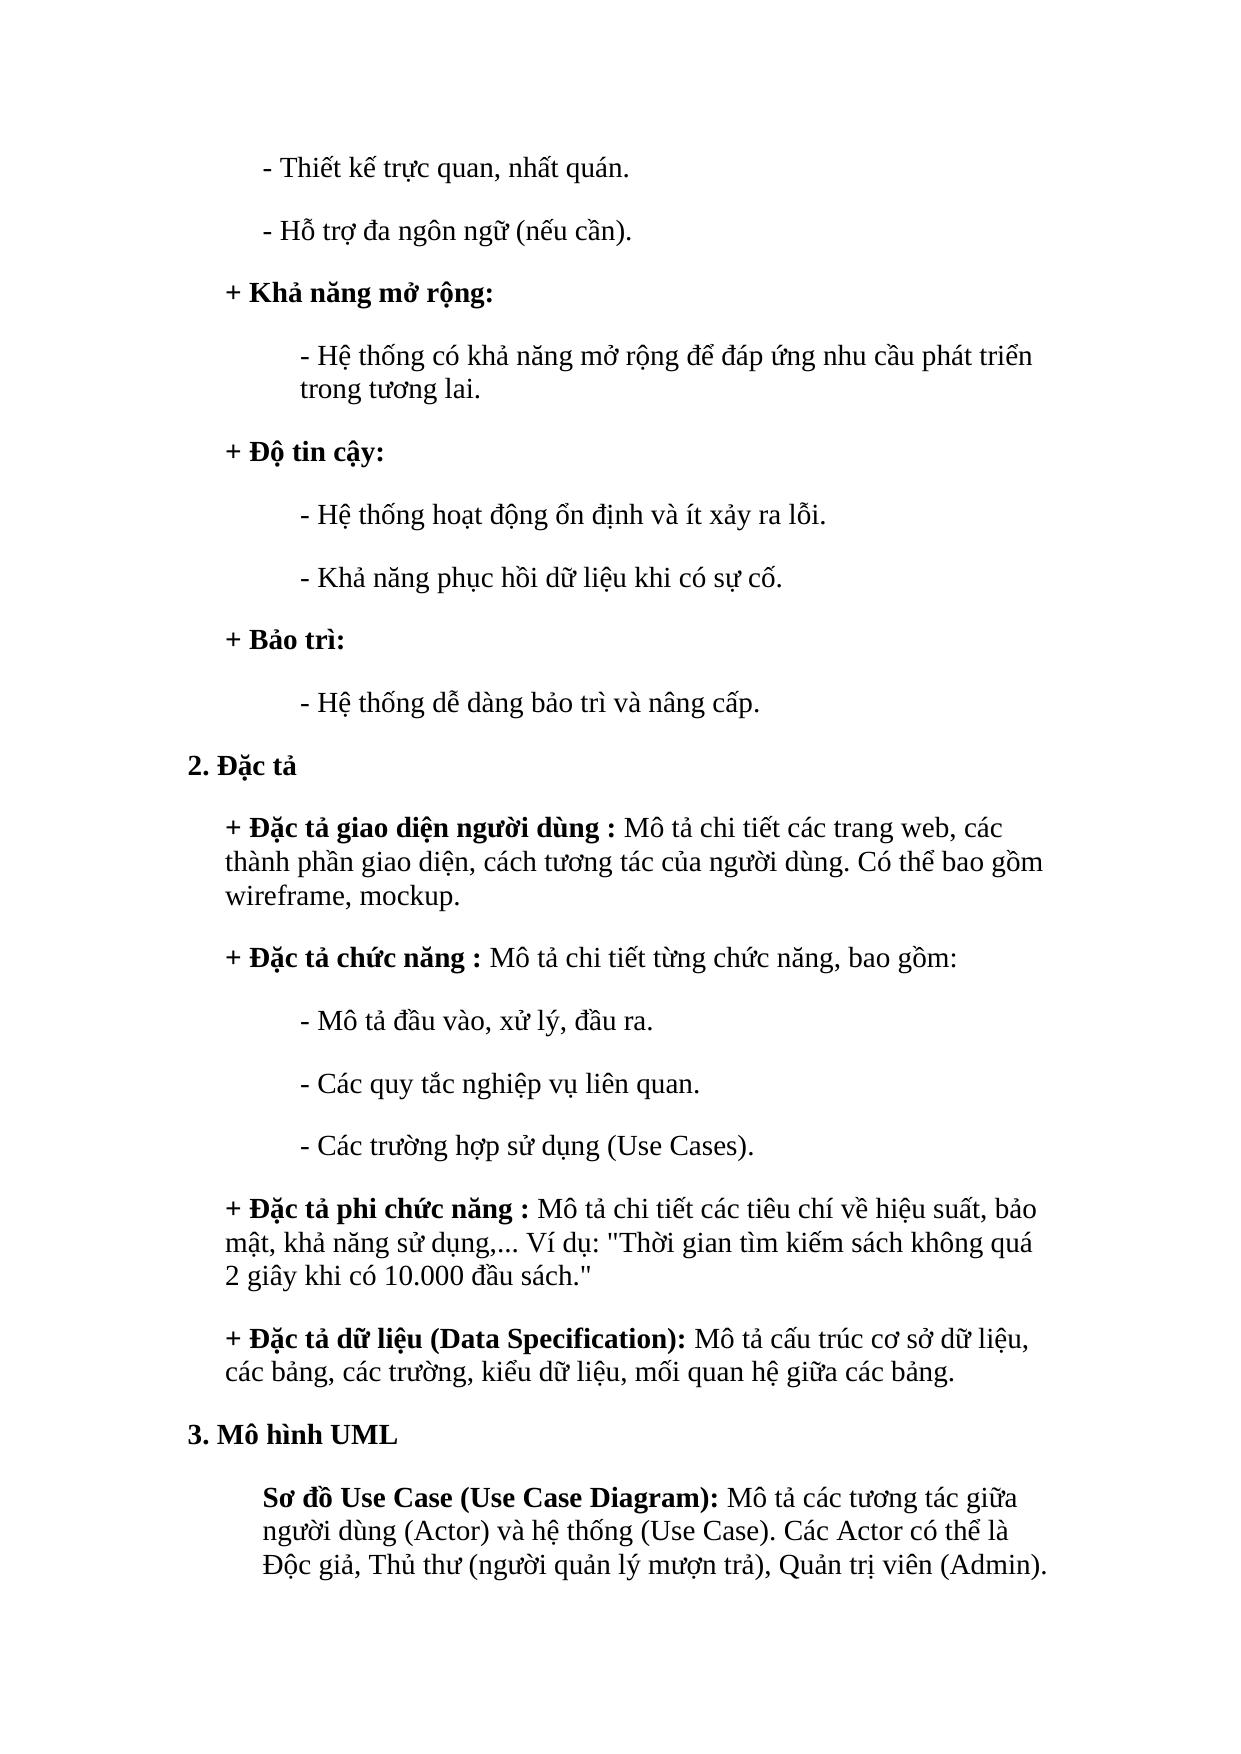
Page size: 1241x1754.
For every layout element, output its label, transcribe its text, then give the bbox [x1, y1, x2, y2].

list + Đặc tả chức năng : Mô tả chi tiết từng chức năng, bao gồm: [225, 940, 1053, 974]
list + Đặc tả dữ liệu (Data Specification): Mô tả cấu trúc cơ sở dữ liệu, các bảng, các trường, kiểu dữ liệu, mối quan hệ giữa các bảng. [225, 1321, 1053, 1388]
list + Độ tin cậy: [225, 434, 1053, 468]
subtitle 2. Đặc tả [187, 748, 1053, 781]
list + Đặc tả giao diện người dùng : Mô tả chi tiết các trang web, các thành phần giao diện, cách tương tác của người dùng. Có thể bao gồm wireframe, mockup. [225, 811, 1053, 911]
list - Các quy tắc nghiệp vụ liên quan. [300, 1066, 1053, 1099]
subtitle 3. Mô hình UML [187, 1417, 1053, 1451]
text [262, 1480, 1053, 1581]
list - Thiết kế trực quan, nhất quán. [187, 150, 1053, 183]
list + Đặc tả phi chức năng : Mô tả chi tiết các tiêu chí về hiệu suất, bảo mật, khả năng sử dụng,... Ví dụ: "Thời gian tìm kiếm sách không quá 2 giây khi có 10.000 đầu sách." [225, 1191, 1053, 1292]
list - Các trường hợp sử dụng (Use Cases). [300, 1128, 1053, 1162]
list - Hệ thống dễ dàng bảo trì và nâng cấp. [300, 685, 1053, 719]
list + Bảo trì: [225, 622, 1053, 656]
list + Khả năng mở rộng: [225, 275, 1053, 309]
list - Hỗ trợ đa ngôn ngữ (nếu cần). [187, 213, 1053, 246]
list - Hệ thống hoạt động ổn định và ít xảy ra lỗi. [300, 497, 1053, 531]
list - Mô tả đầu vào, xử lý, đầu ra. [300, 1003, 1053, 1037]
list - Khả năng phục hồi dữ liệu khi có sự cố. [300, 560, 1053, 593]
list - Hệ thống có khả năng mở rộng để đáp ứng nhu cầu phát triển trong tương lai. [300, 338, 1053, 405]
